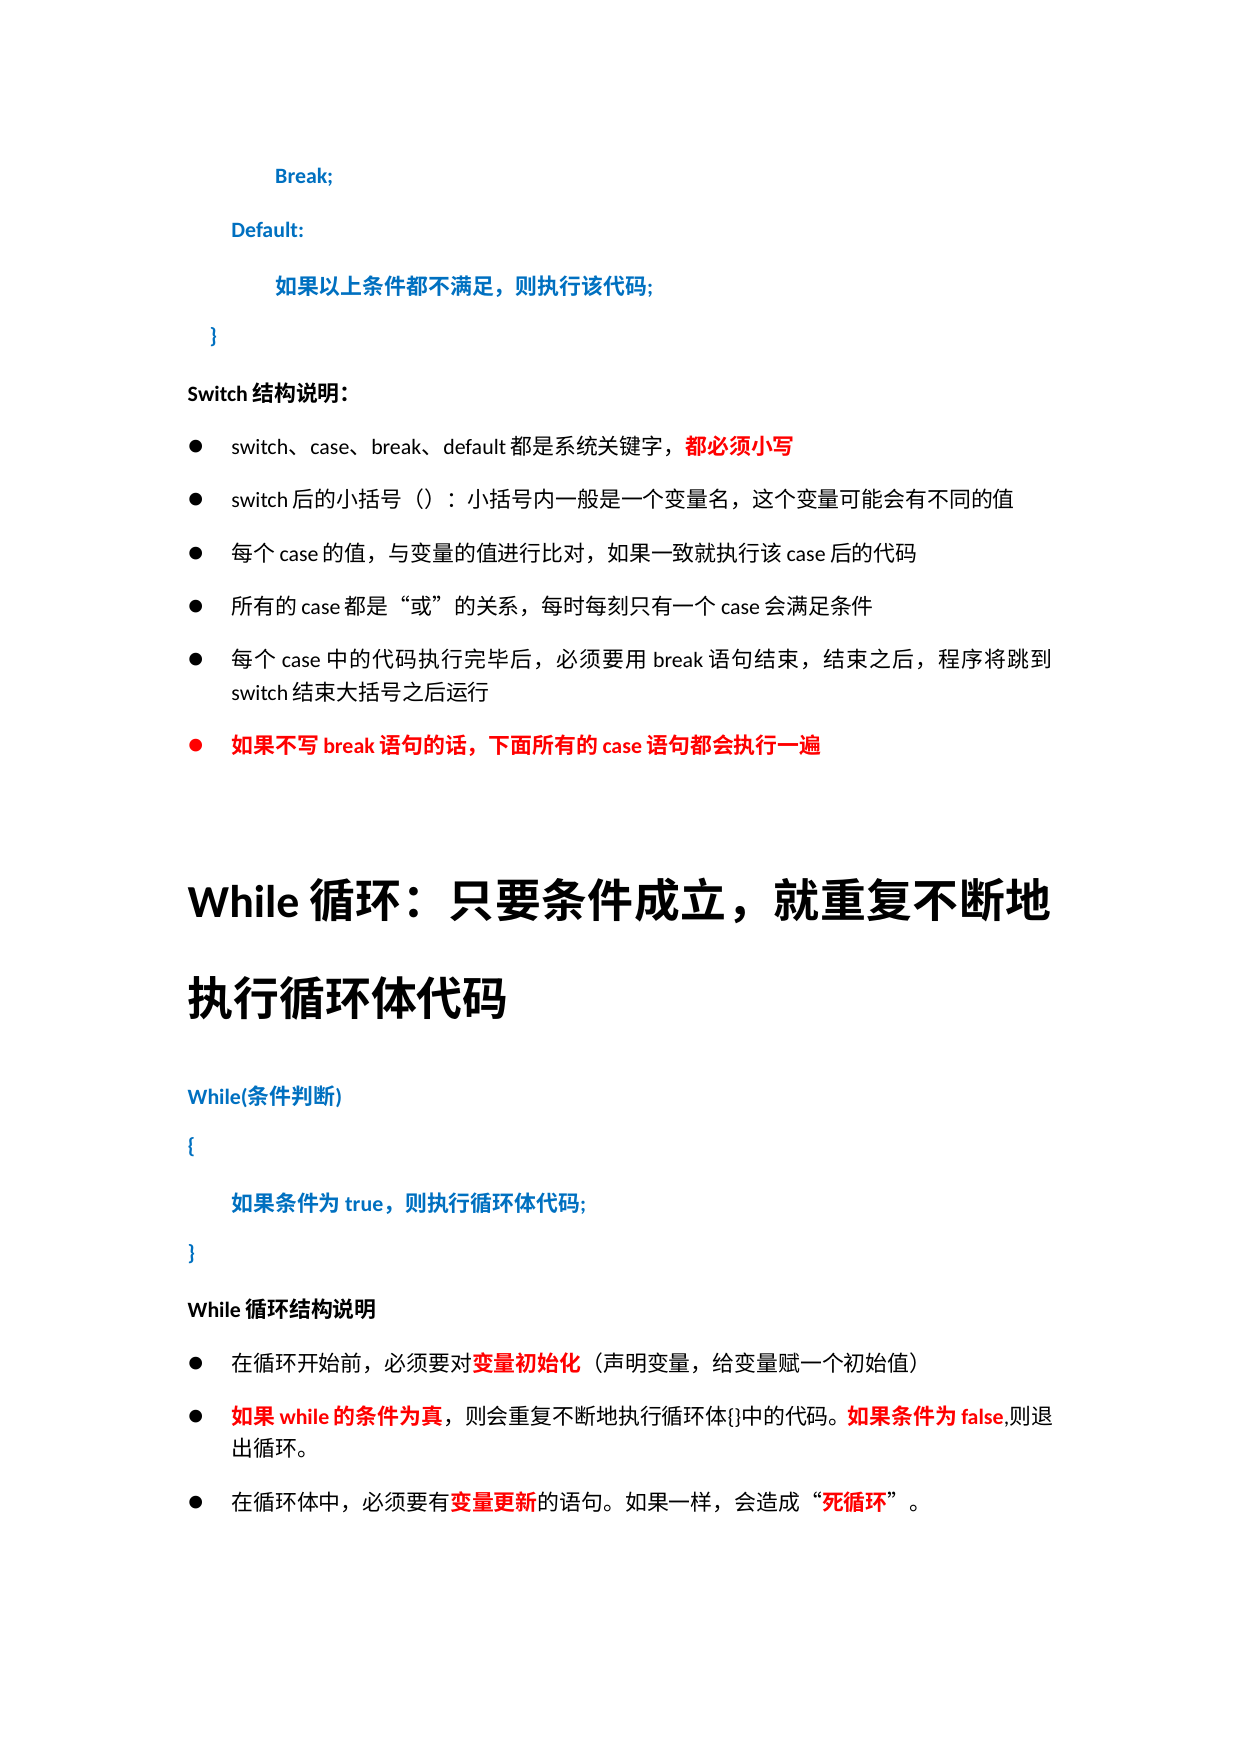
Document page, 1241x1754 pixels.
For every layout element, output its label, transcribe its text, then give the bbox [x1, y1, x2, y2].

list 如果while的条件为真，则会重复不断地执行循环体{}中的代码。如果条件为false,则退出循环。 [187, 1398, 1053, 1463]
text While(条件判断) [187, 1078, 1053, 1111]
list switch后的小括号（）：小括号内一般是一个变量名，这个变量可能会有不同的值 [187, 482, 1053, 514]
text } [209, 322, 1053, 354]
list 在循环开始前，必须要对变量初始化（声明变量，给变量赋一个初始值） [187, 1345, 1053, 1378]
list 每个case中的代码执行完毕后，必须要用break语句结束，结束之后，程序将跳到switch结束大括号之后运行 [187, 642, 1053, 707]
text Break; [209, 162, 1053, 194]
text While循环结构说明 [187, 1292, 1053, 1324]
text 如果条件为true，则执行循环体代码; [187, 1185, 1053, 1218]
list switch、case、break、default都是系统关键字，都必须小写 [187, 429, 1053, 461]
list 所有的case都是“或”的关系，每时每刻只有一个case会满足条件 [187, 589, 1053, 621]
text { [187, 1132, 1053, 1164]
subtitle While循环：只要条件成立，就重复不断地执行循环体代码 [187, 849, 1053, 1044]
list 如果不写break语句的话，下面所有的case语句都会执行一遍 [187, 728, 1053, 760]
list 每个case的值，与变量的值进行比对，如果一致就执行该case后的代码 [187, 535, 1053, 568]
text Default: [209, 215, 1053, 248]
list 在循环体中，必须要有变量更新的语句。如果一样，会造成“死循环”。 [187, 1484, 1053, 1517]
text 如果以上条件都不满足，则执行该代码; [209, 269, 1053, 301]
text } [187, 1238, 1053, 1271]
text Switch结构说明： [187, 375, 1053, 408]
